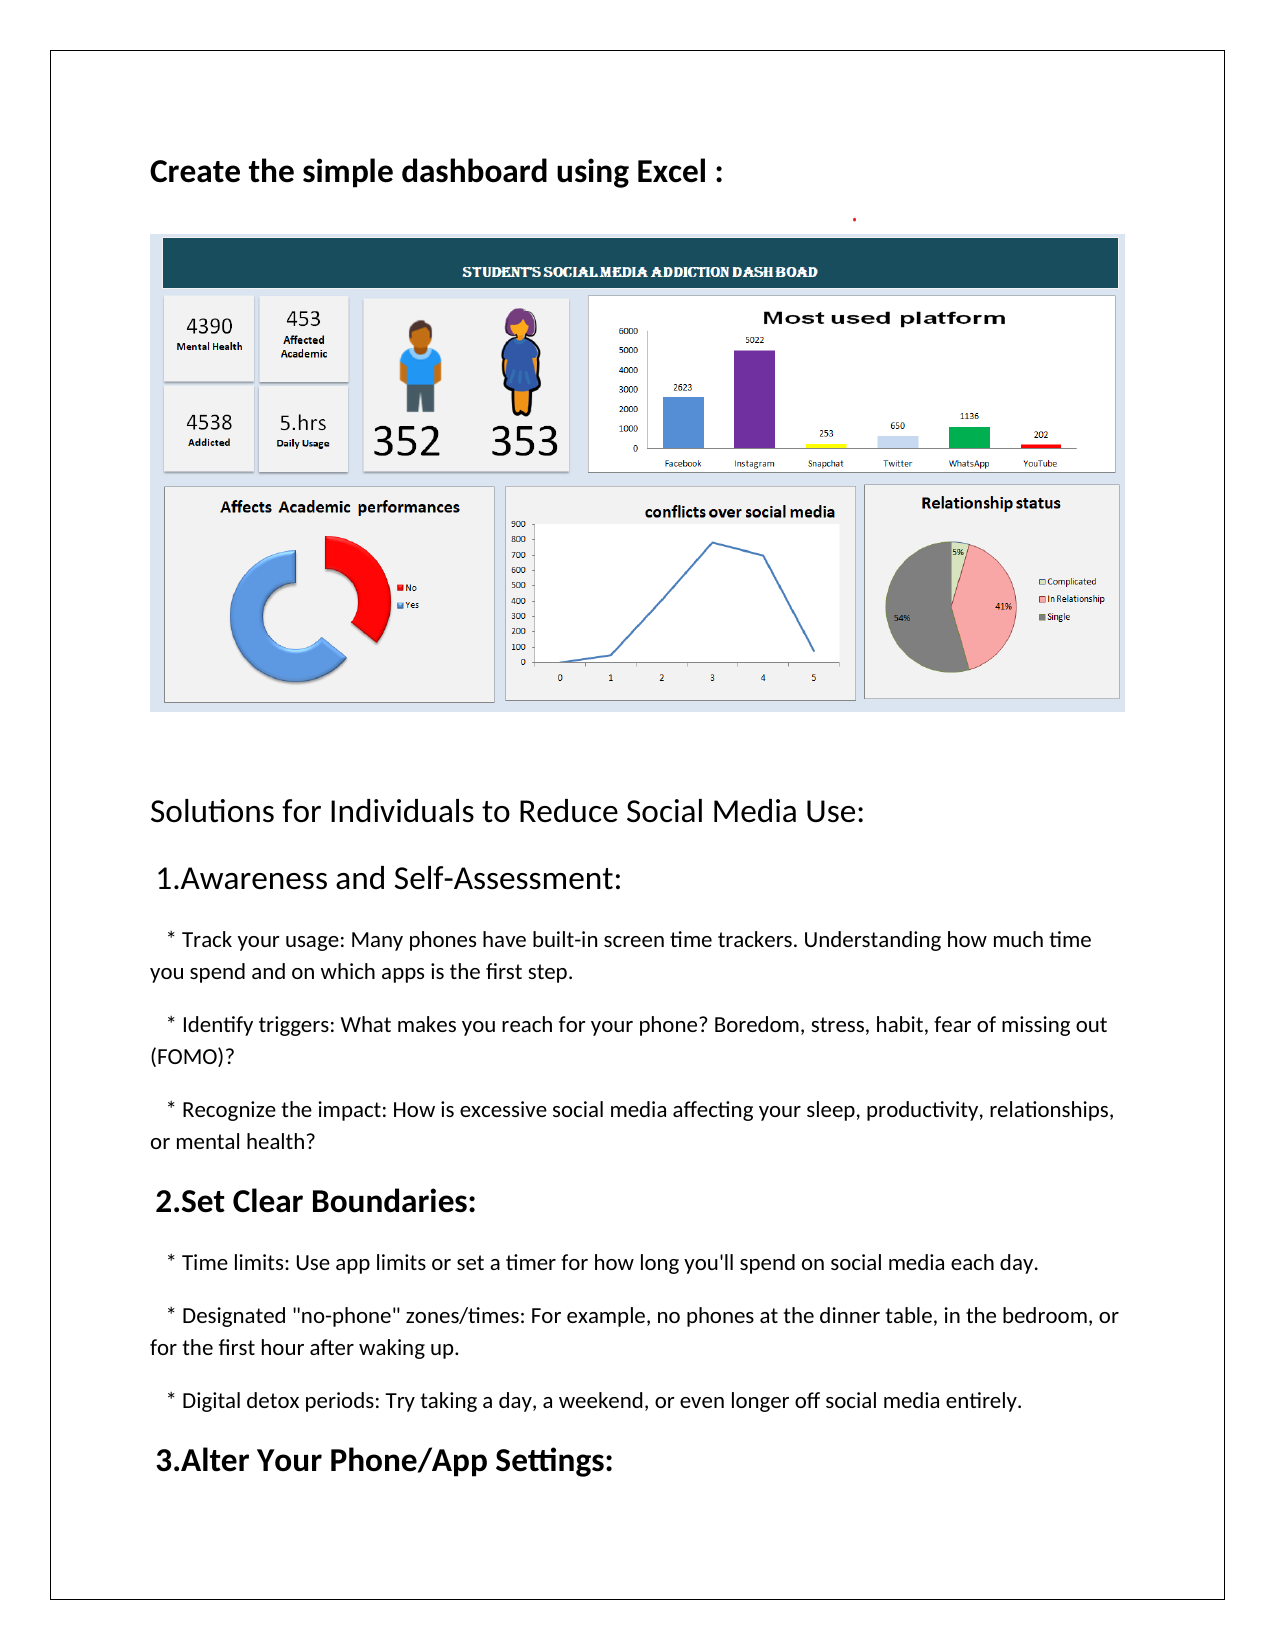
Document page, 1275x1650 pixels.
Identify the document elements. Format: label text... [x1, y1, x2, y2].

text * Recognize the impact: How is excessive social media affecting your sleep, productivity, relationships, or mental health? [150, 1095, 1125, 1156]
text 1.Awareness and Self-Assessment: [150, 857, 1125, 898]
text * Designated "no-phone" zones/times: For example, no phones at the dinner table, in the bedroom, or for the first hour after waking up. [150, 1301, 1125, 1361]
text * Digital detox periods: Try taking a day, a weekend, or even longer off social media entirely. [150, 1386, 1125, 1414]
text * Identify triggers: What makes you reach for your phone? Boredom, stress, habit, fear of missing out (FOMO)? [150, 1010, 1125, 1070]
text * Track your usage: Many phones have built-in screen time trackers. Understanding how much time you spend and on which apps is the first step. [150, 925, 1125, 985]
text Create the simple dashboard using Excel : [150, 150, 1125, 191]
text 3.Alter Your Phone/App Settings: [150, 1439, 1125, 1480]
text * Time limits: Use app limits or set a timer for how long you'll spend on social media each day. [150, 1248, 1125, 1276]
text Solutions for Individuals to Reduce Social Media Use: [150, 790, 1125, 830]
text 2.Set Clear Boundaries: [150, 1181, 1125, 1221]
picture [150, 217, 1125, 712]
